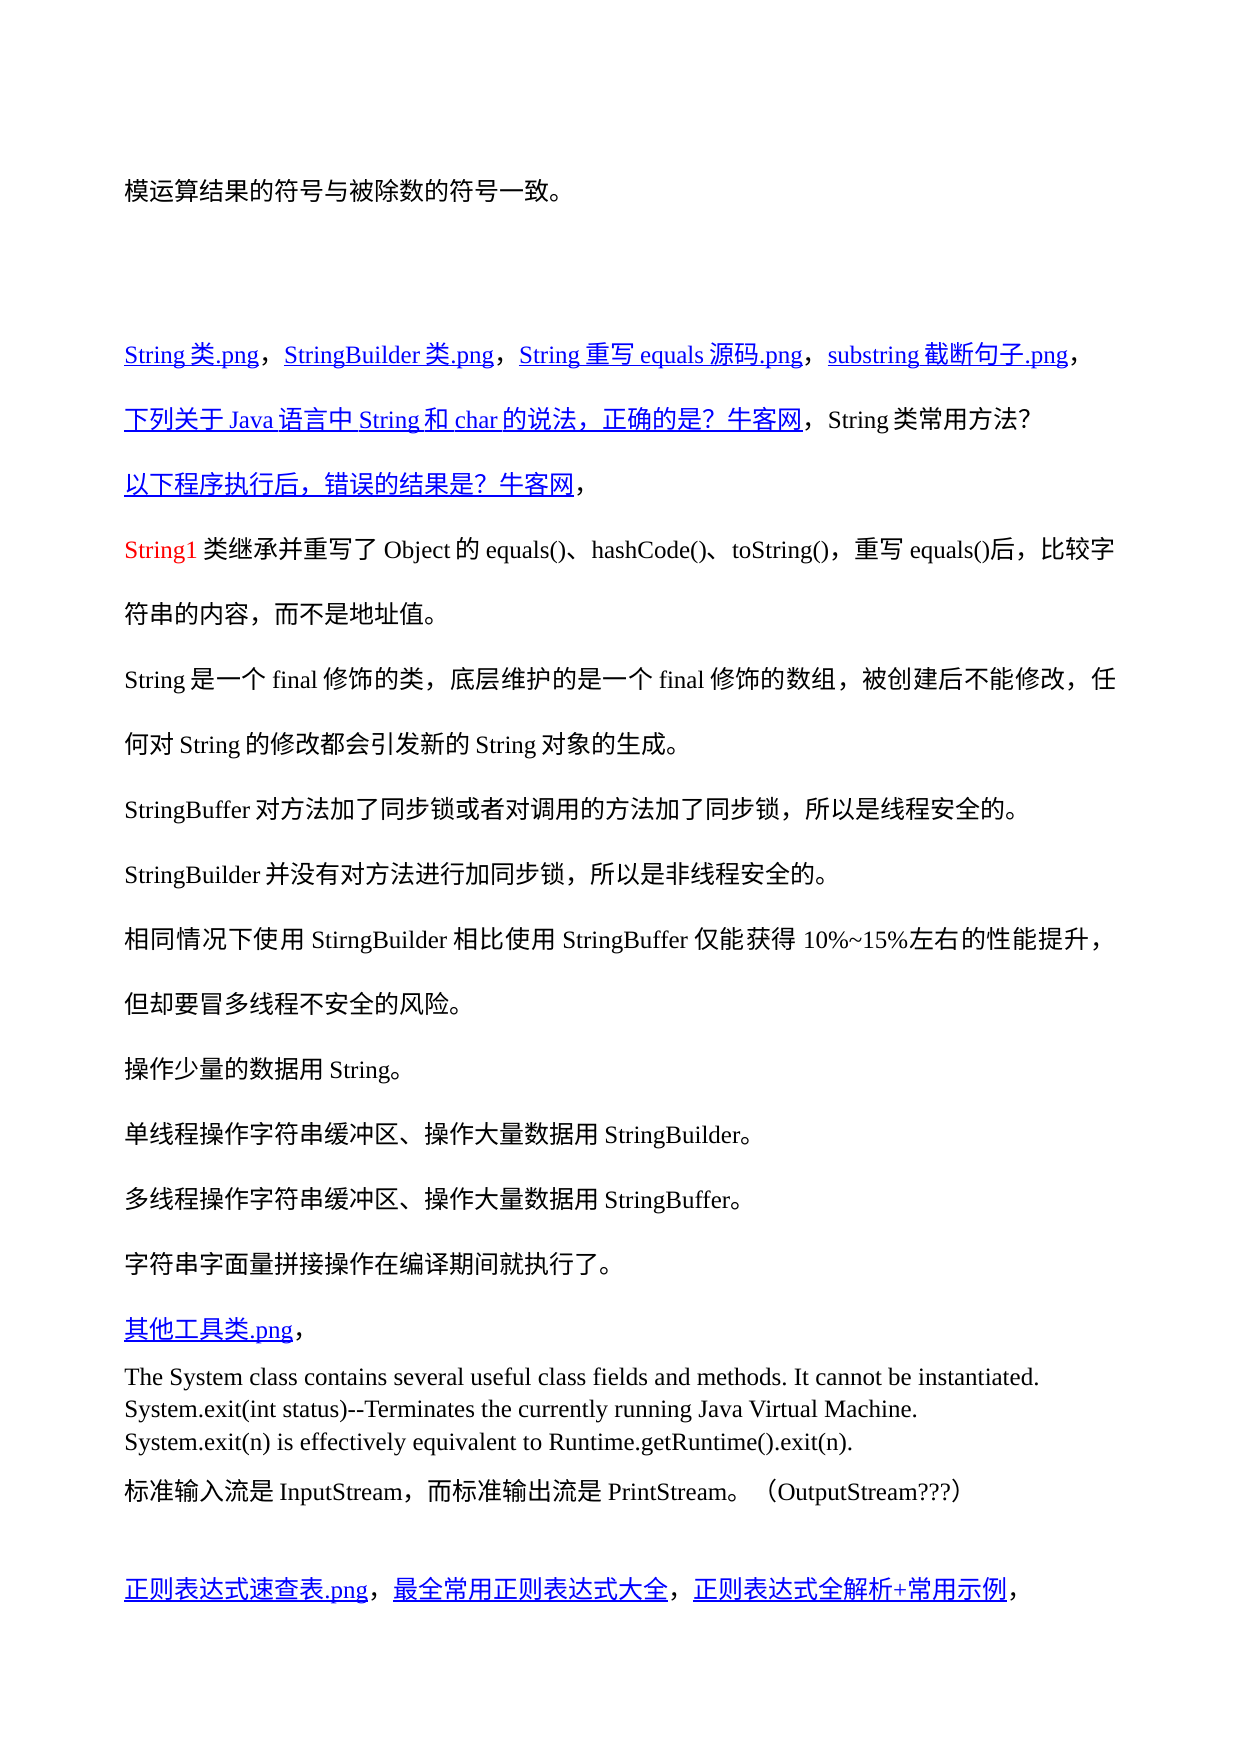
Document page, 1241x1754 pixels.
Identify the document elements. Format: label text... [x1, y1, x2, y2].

text 以下程序执行后，错误的结果是？牛客网， [124, 450, 1116, 515]
text 字符串字面量拼接操作在编译期间就执行了。 [124, 1230, 1116, 1295]
text 操作少量的数据用String。 [124, 1035, 1116, 1100]
text StringBuffer对方法加了同步锁或者对调用的方法加了同步锁，所以是线程安全的。 [124, 775, 1116, 840]
text 标准输入流是InputStream，而标准输出流是PrintStream。（OutputStream???） [124, 1457, 1116, 1522]
text 其他工具类.png， [124, 1295, 1116, 1360]
text StringBuilder并没有对方法进行加同步锁，所以是非线程安全的。 [124, 840, 1116, 905]
text 多线程操作字符串缓冲区、操作大量数据用StringBuffer。 [124, 1165, 1116, 1230]
text String1类继承并重写了Object的equals()、hashCode()、toString()，重写equals()后，比较字符串的内容，而不是地址值。 [124, 515, 1116, 645]
text String类.png，StringBuilder类.png，String重写equals源码.png，substring截断句子.png， [124, 320, 1116, 385]
text 相同情况下使用StirngBuilder相比使用StringBuffer仅能获得10%~15%左右的性能提升，但却要冒多线程不安全的风险。 [124, 905, 1116, 1035]
text The System class contains several useful class fields and methods. It cannot be instantiated. [124, 1360, 1116, 1392]
text String是一个final修饰的类，底层维护的是一个final修饰的数组，被创建后不能修改，任何对String的修改都会引发新的String对象的生成。 [124, 645, 1116, 775]
text 模运算结果的符号与被除数的符号一致。 [124, 157, 1116, 222]
text 单线程操作字符串缓冲区、操作大量数据用StringBuilder。 [124, 1100, 1116, 1165]
text 下列关于Java语言中String和char的说法，正确的是？牛客网，String类常用方法？ [124, 385, 1116, 450]
text System.exit(n) is effectively equivalent to Runtime.getRuntime().exit(n). [124, 1425, 1116, 1457]
text System.exit(int status)--Terminates the currently running Java Virtual Machine. [124, 1392, 1116, 1425]
text 正则表达式速查表.png，最全常用正则表达式大全，正则表达式全解析+常用示例， [124, 1555, 1116, 1620]
